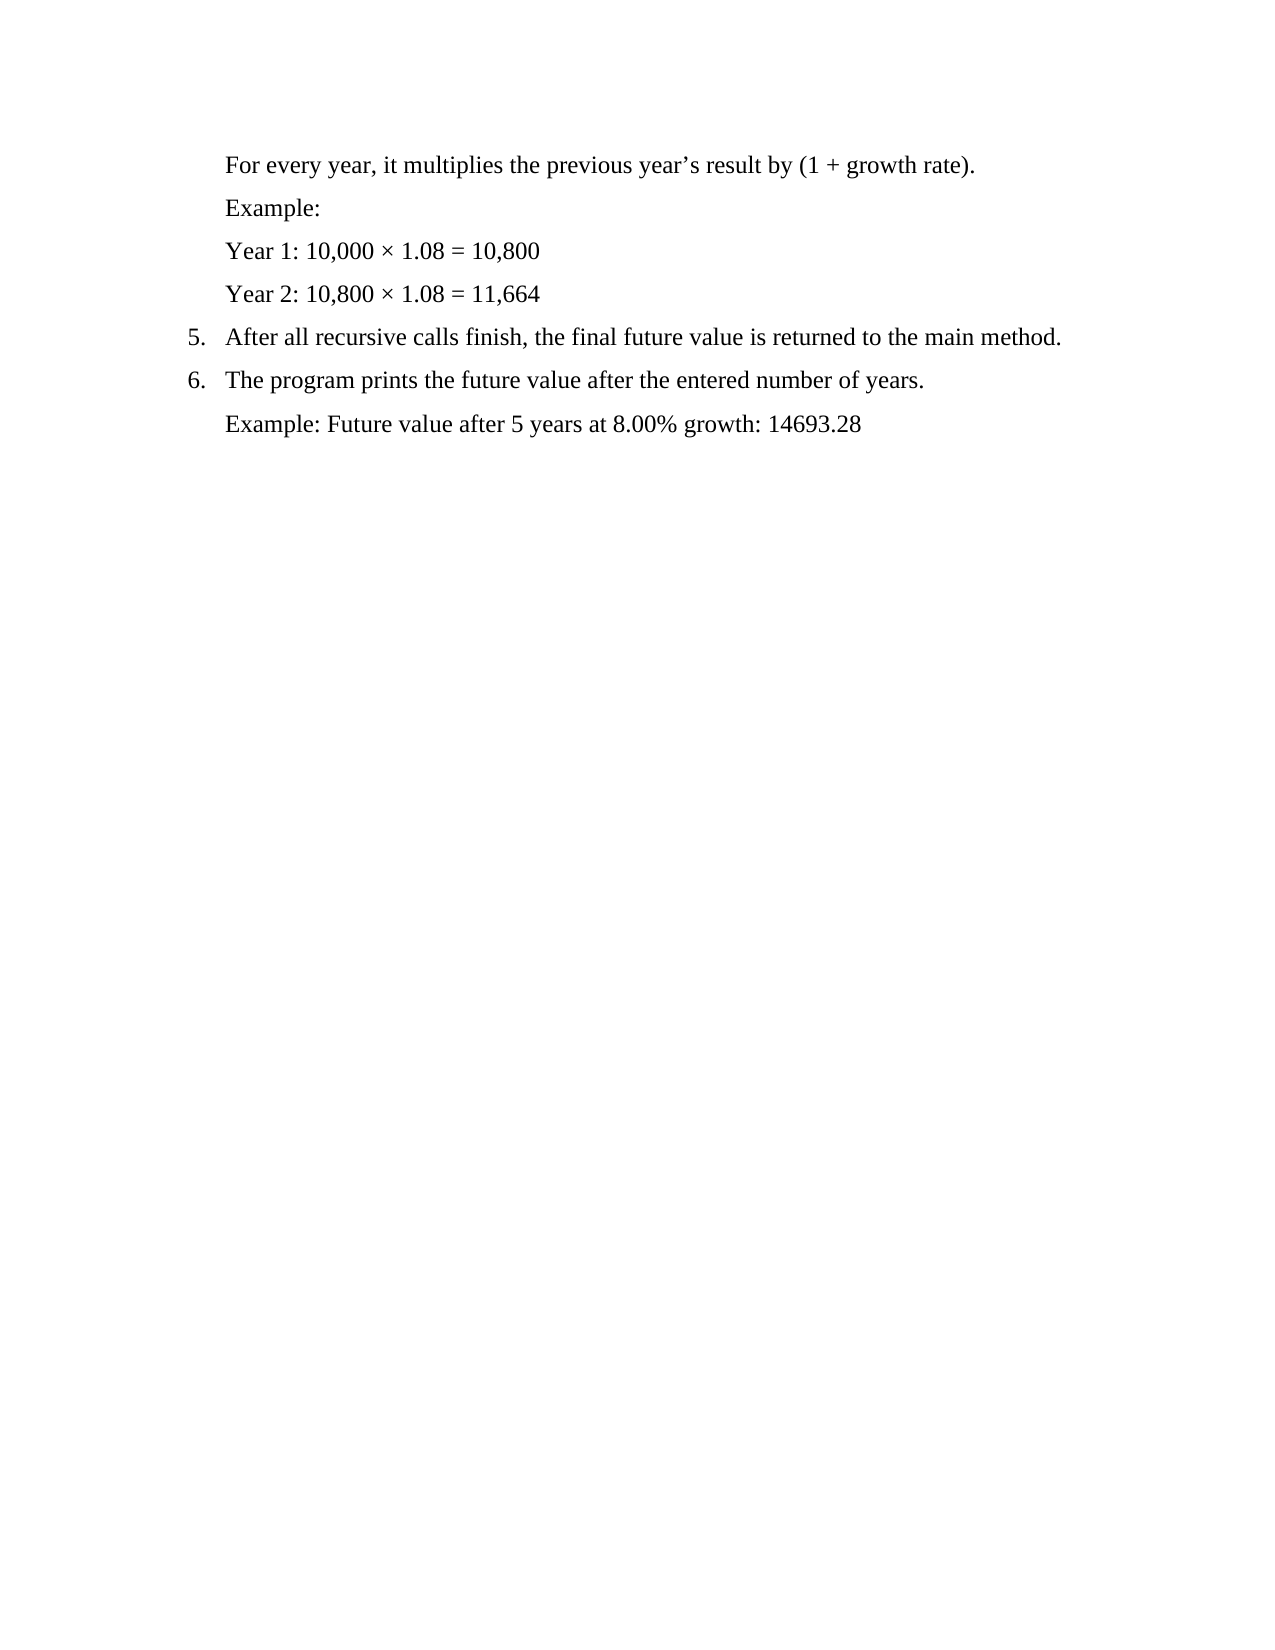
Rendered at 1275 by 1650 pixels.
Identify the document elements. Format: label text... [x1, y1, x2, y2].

list Example: Future value after 5 years at 8.00% growth: 14693.28 [225, 409, 1125, 437]
list Year 1: 10,000 × 1.08 = 10,800 [225, 236, 1125, 265]
list For every year, it multiplies the previous year’s result by (1 + growth rate). [225, 150, 1125, 179]
list The program prints the future value after the entered number of years. [187, 366, 1125, 394]
list Year 2: 10,800 × 1.08 = 11,664 [225, 279, 1125, 308]
list After all recursive calls finish, the final future value is returned to the main method. [187, 322, 1125, 351]
list Example: [225, 193, 1125, 222]
